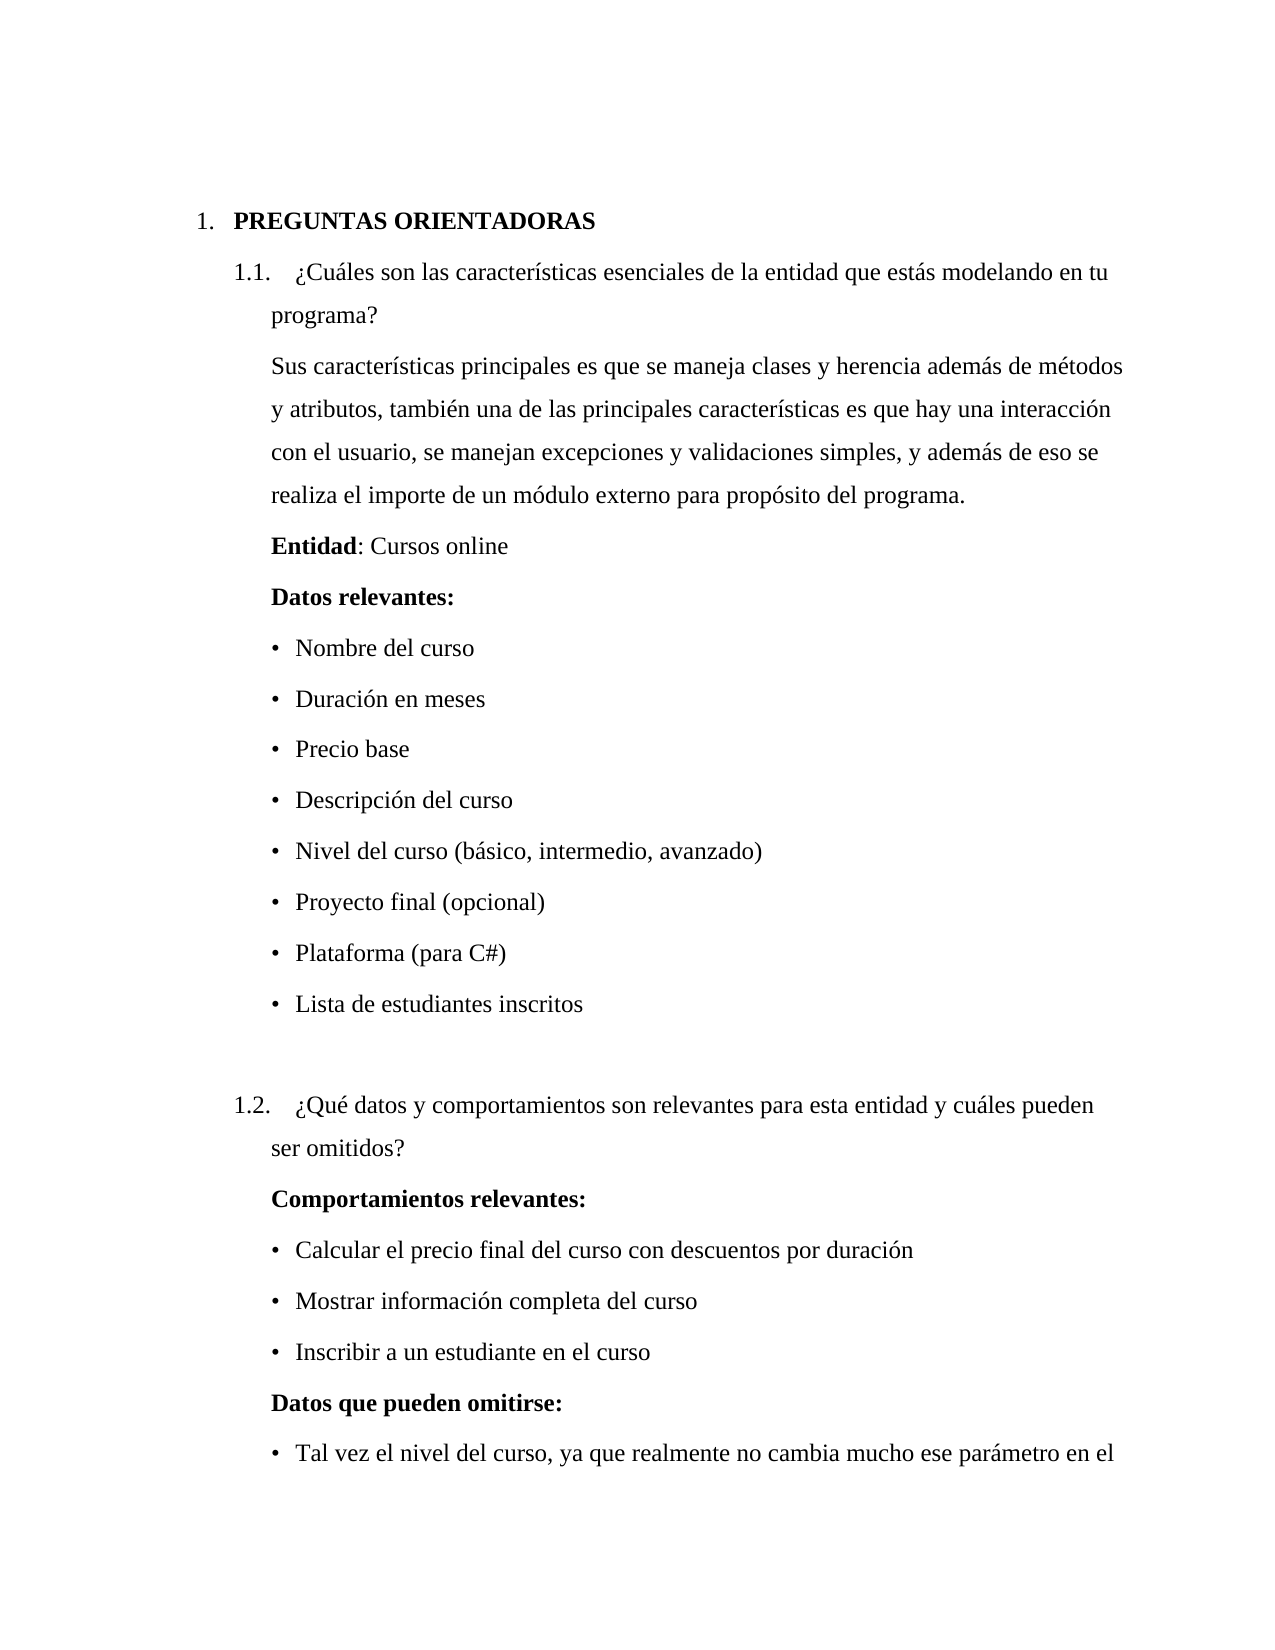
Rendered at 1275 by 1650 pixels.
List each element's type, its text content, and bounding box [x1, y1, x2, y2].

text • Proyecto final (opcional) [271, 887, 1127, 916]
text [271, 1438, 1127, 1467]
text Comportamientos relevantes: [271, 1184, 1127, 1213]
text • Precio base [271, 734, 1127, 763]
text • Duración en meses [271, 684, 1127, 712]
text • Mostrar información completa del curso [271, 1286, 1127, 1315]
text • Nombre del curso [271, 633, 1127, 662]
text Datos relevantes: [271, 582, 1127, 611]
text • Lista de estudiantes inscritos [271, 989, 1127, 1017]
text • Inscribir a un estudiante en el curso [271, 1337, 1127, 1366]
text Entidad: Cursos online [271, 531, 1127, 560]
text • Plataforma (para C#) [271, 938, 1127, 967]
text Sus características principales es que se maneja clases y herencia además de métodos y atributos, también una de las principales características es que hay una interacción con el usuario, se manejan excepciones y validaciones simples, y además de eso se realiza el importe de un módulo externo para propósito del programa. [271, 351, 1127, 509]
text Datos que pueden omitirse: [271, 1388, 1127, 1416]
text • Nivel del curso (básico, intermedio, avanzado) [271, 836, 1127, 865]
text • Descripción del curso [271, 785, 1127, 814]
list ¿Cuáles son las características esenciales de la entidad que estás modelando en tu programa? [233, 257, 1127, 329]
list ¿Qué datos y comportamientos son relevantes para esta entidad y cuáles pueden ser omitidos? [233, 1090, 1127, 1162]
text • Calcular el precio final del curso con descuentos por duración [271, 1235, 1127, 1264]
list PREGUNTAS ORIENTADORAS [196, 206, 1127, 235]
